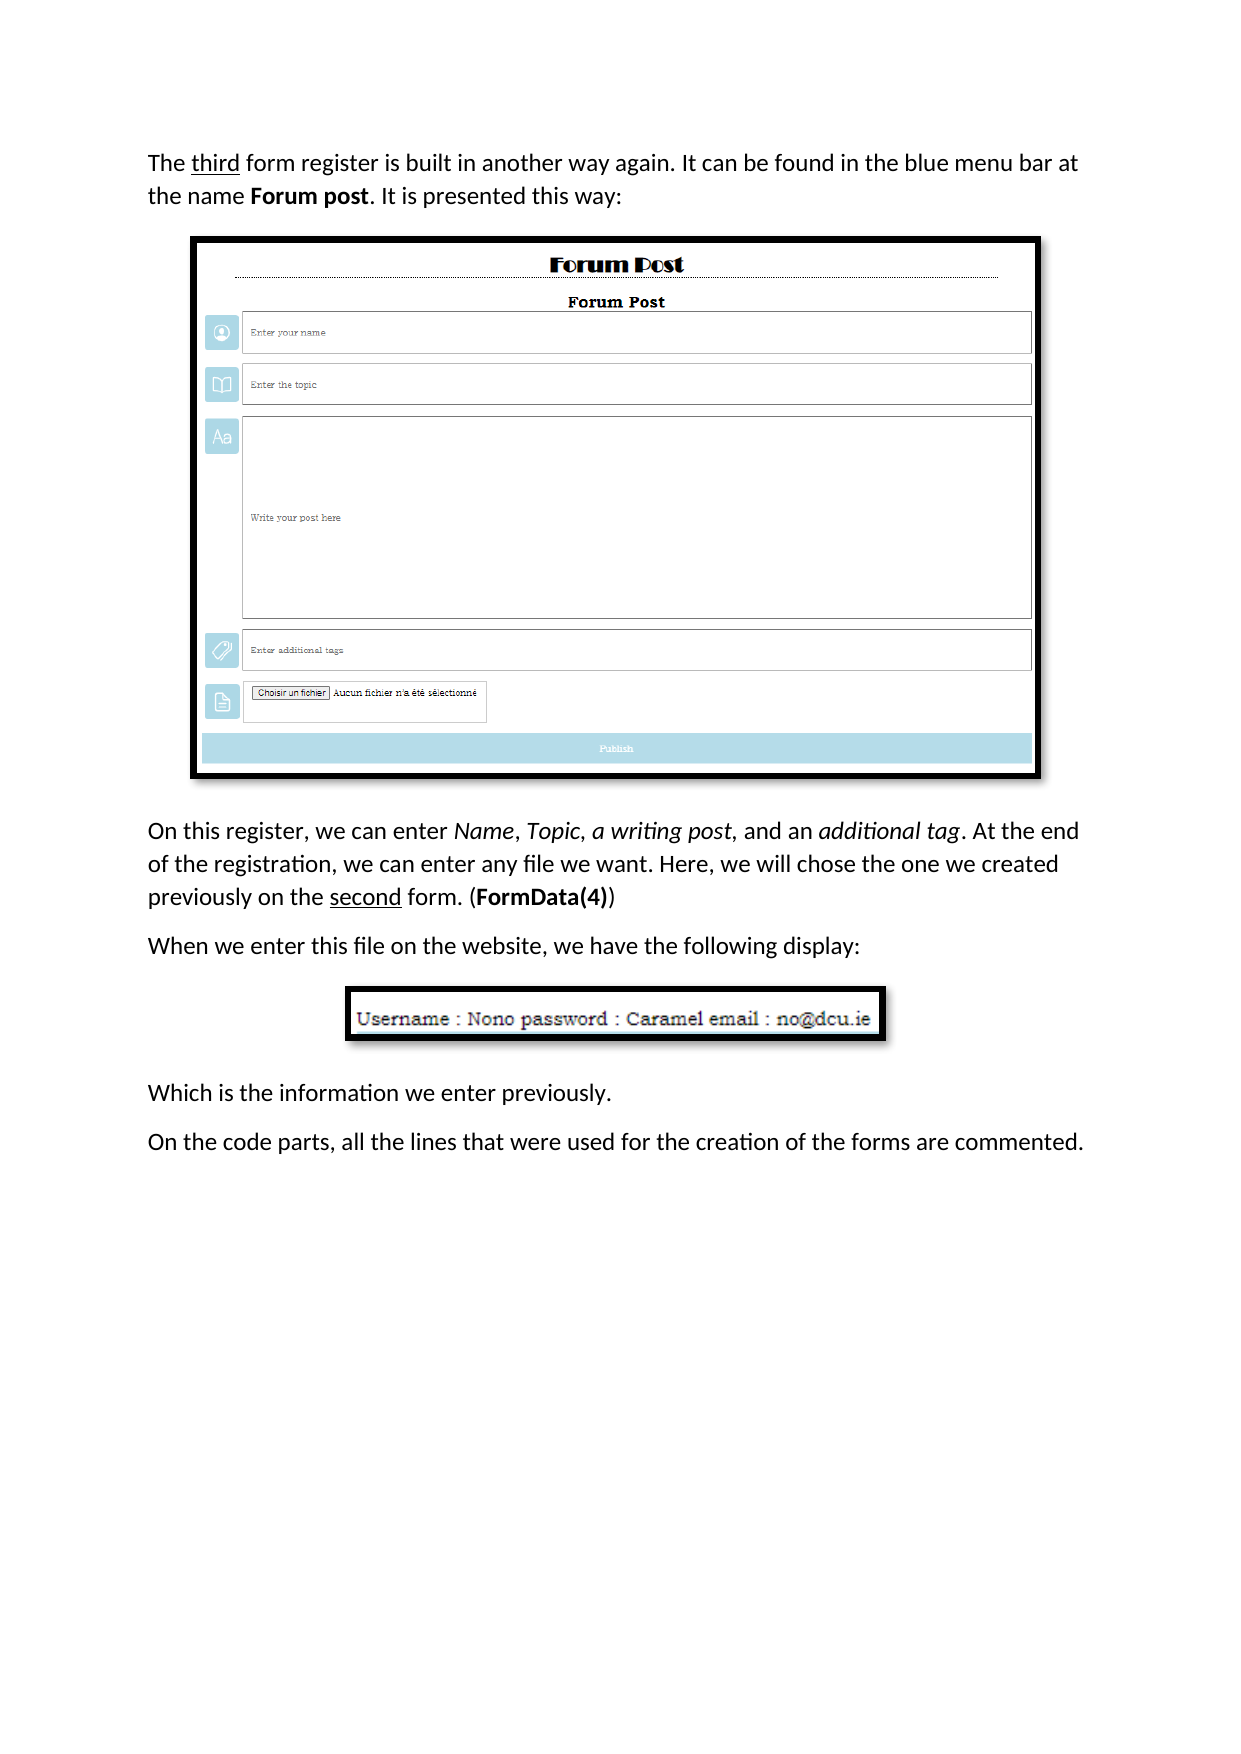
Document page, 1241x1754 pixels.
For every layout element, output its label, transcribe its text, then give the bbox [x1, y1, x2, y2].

text When we enter this file on the website, we have the following display: [148, 930, 1093, 961]
text Which is the information we enter previously. [148, 1077, 1093, 1107]
text The third form register is built in another way again. It can be found in the blue menu bar at the name Forum post. It is presented this way: [148, 148, 1093, 211]
text On the code parts, all the lines that were used for the creation of the forms are commented. [148, 1126, 1093, 1157]
text On this register, we can enter Name, Topic, a writing post, and an additional tag. At the end of the registration, we can enter any file we want. Here, we will chose the one we created previously on the second form. (FormData(4)) [148, 815, 1093, 911]
picture [351, 992, 879, 1034]
picture [197, 243, 1035, 773]
